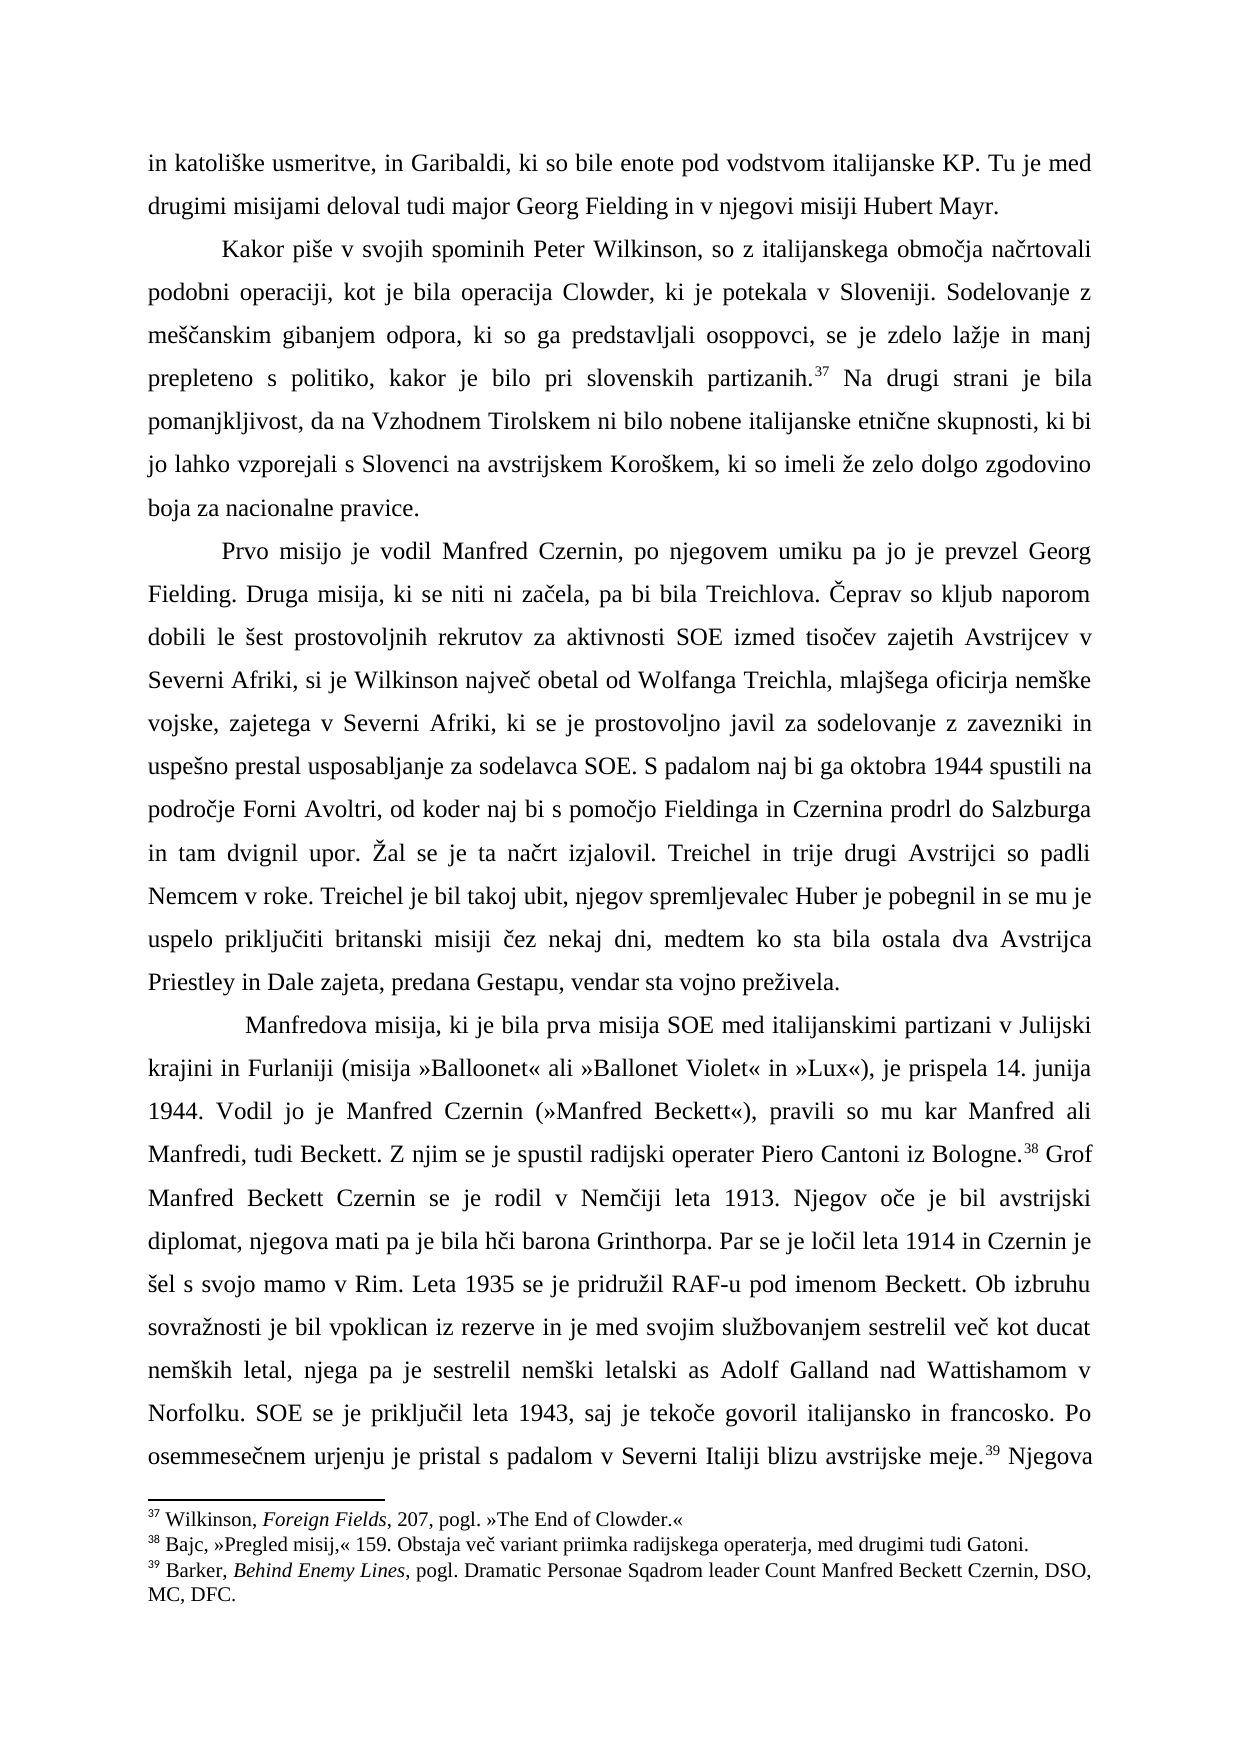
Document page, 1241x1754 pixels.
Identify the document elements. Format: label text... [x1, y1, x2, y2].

text Kakor piše v svojih spominih Peter Wilkinson, so z italijanskega območja načrtovali podobni operaciji, kot je bila operacija Clowder, ki je potekala v Sloveniji. Sodelovanje z meščanskim gibanjem odpora, ki so ga predstavljali osoppovci, se je zdelo lažje in manj prepleteno s politiko, kakor je bilo pri slovenskih partizanih. Na drugi strani je bila pomanjkljivost, da na Vzhodnem Tirolskem ni bilo nobene italijanske etnične skupnosti, ki bi jo lahko vzporejali s Slovenci na avstrijskem Koroškem, ki so imeli že zelo dolgo zgodovino boja za nacionalne pravice. [148, 234, 1093, 521]
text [148, 148, 1093, 219]
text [148, 1010, 1093, 1470]
text Prvo misijo je vodil Manfred Czernin, po njegovem umiku pa jo je prevzel Georg Fielding. Druga misija, ki se niti ni začela, pa bi bila Treichlova. Čeprav so kljub naporom dobili le šest prostovoljnih rekrutov za aktivnosti SOE izmed tisočev zajetih Avstrijcev v Severni Afriki, si je Wilkinson največ obetal od Wolfanga Treichla, mlajšega oficirja nemške vojske, zajetega v Severni Afriki, ki se je prostovoljno javil za sodelovanje z zavezniki in uspešno prestal usposabljanje za sodelavca SOE. S padalom naj bi ga oktobra 1944 spustili na področje Forni Avoltri, od koder naj bi s pomočjo Fieldinga in Czernina prodrl do Salzburga in tam dvignil upor. Žal se je ta načrt izjalovil. Treichel in trije drugi Avstrijci so padli Nemcem v roke. Treichel je bil takoj ubit, njegov spremljevalec Huber je pobegnil in se mu je uspelo priključiti britanski misiji čez nekaj dni, medtem ko sta bila ostala dva Avstrijca Priestley in Dale zajeta, predana Gestapu, vendar sta vojno preživela. [148, 536, 1093, 996]
